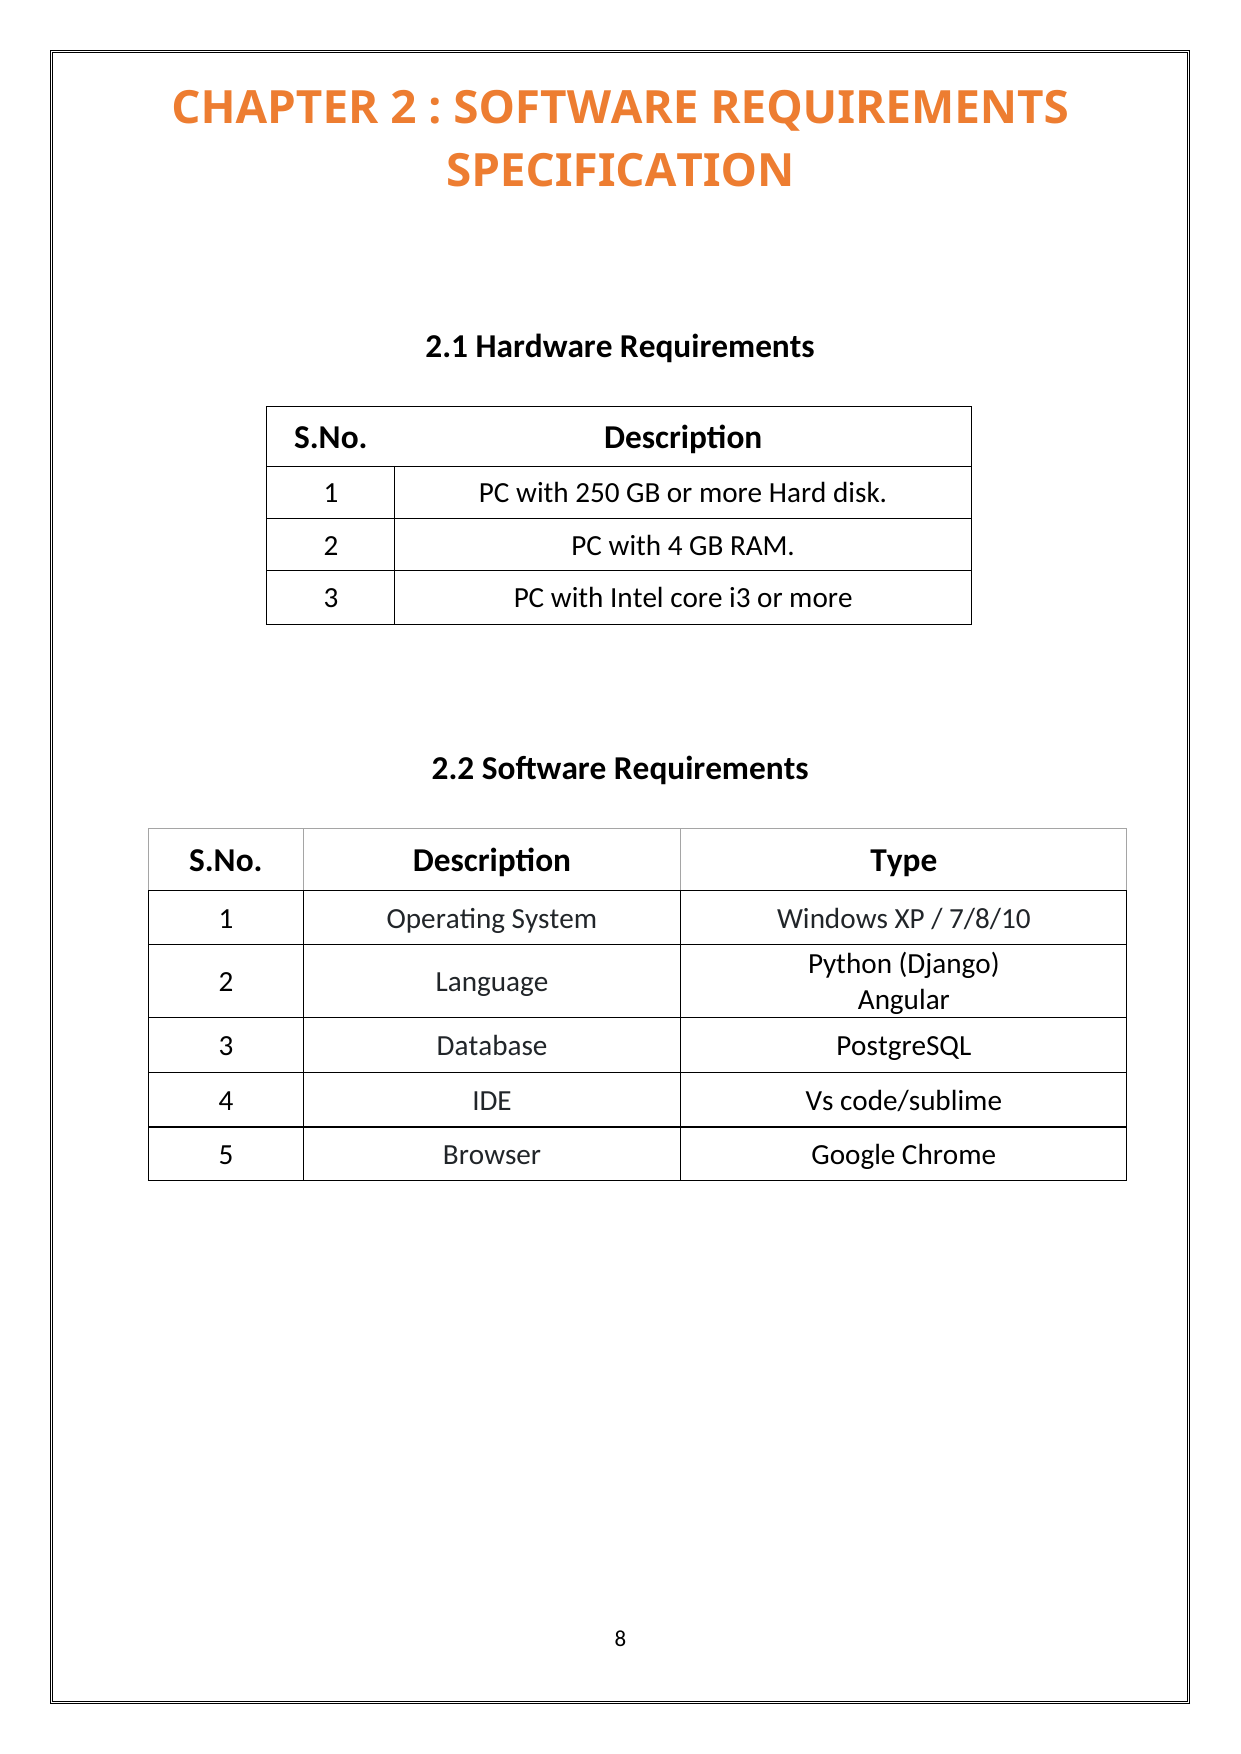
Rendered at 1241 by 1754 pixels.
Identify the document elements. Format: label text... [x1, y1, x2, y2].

table_cell Operating System [304, 891, 680, 944]
table_cell 4 [149, 1073, 303, 1126]
table_header Description [304, 829, 680, 890]
table_cell 3 [149, 1018, 303, 1072]
table_cell PC with 4 GB RAM. [395, 519, 971, 570]
table_cell IDE [304, 1073, 680, 1126]
table_cell 3 [267, 571, 394, 624]
table_cell PC with 250 GB or more Hard disk. [395, 467, 971, 518]
table_cell Database [304, 1018, 680, 1072]
table_header S.No. [149, 829, 303, 890]
text 2.1 Hardware Requirements [75, 324, 1165, 365]
table_cell Language [304, 945, 680, 1017]
table_cell PostgreSQL [681, 1018, 1126, 1072]
table_cell 2 [267, 519, 394, 570]
table_cell PC with Intel core i3 or more [395, 571, 971, 624]
table_header S.No. [267, 407, 395, 466]
table_cell Google Chrome [681, 1128, 1126, 1180]
table_cell 1 [267, 467, 394, 518]
table_header Type [681, 829, 1126, 890]
table_cell Python (Django) Angular [681, 945, 1126, 1017]
table_cell Browser [304, 1128, 680, 1180]
table_cell Windows XP / 7/8/10 [681, 891, 1126, 944]
text 2.2 Software Requirements [75, 747, 1165, 788]
table_header Description [395, 407, 971, 466]
table_cell Vs code/sublime [681, 1073, 1126, 1126]
table_cell 2 [149, 945, 303, 1017]
table_cell 1 [149, 891, 303, 944]
table_cell 5 [149, 1128, 303, 1180]
text CHAPTER 2 : SOFTWARE REQUIREMENTS SPECIFICATION [75, 75, 1165, 200]
